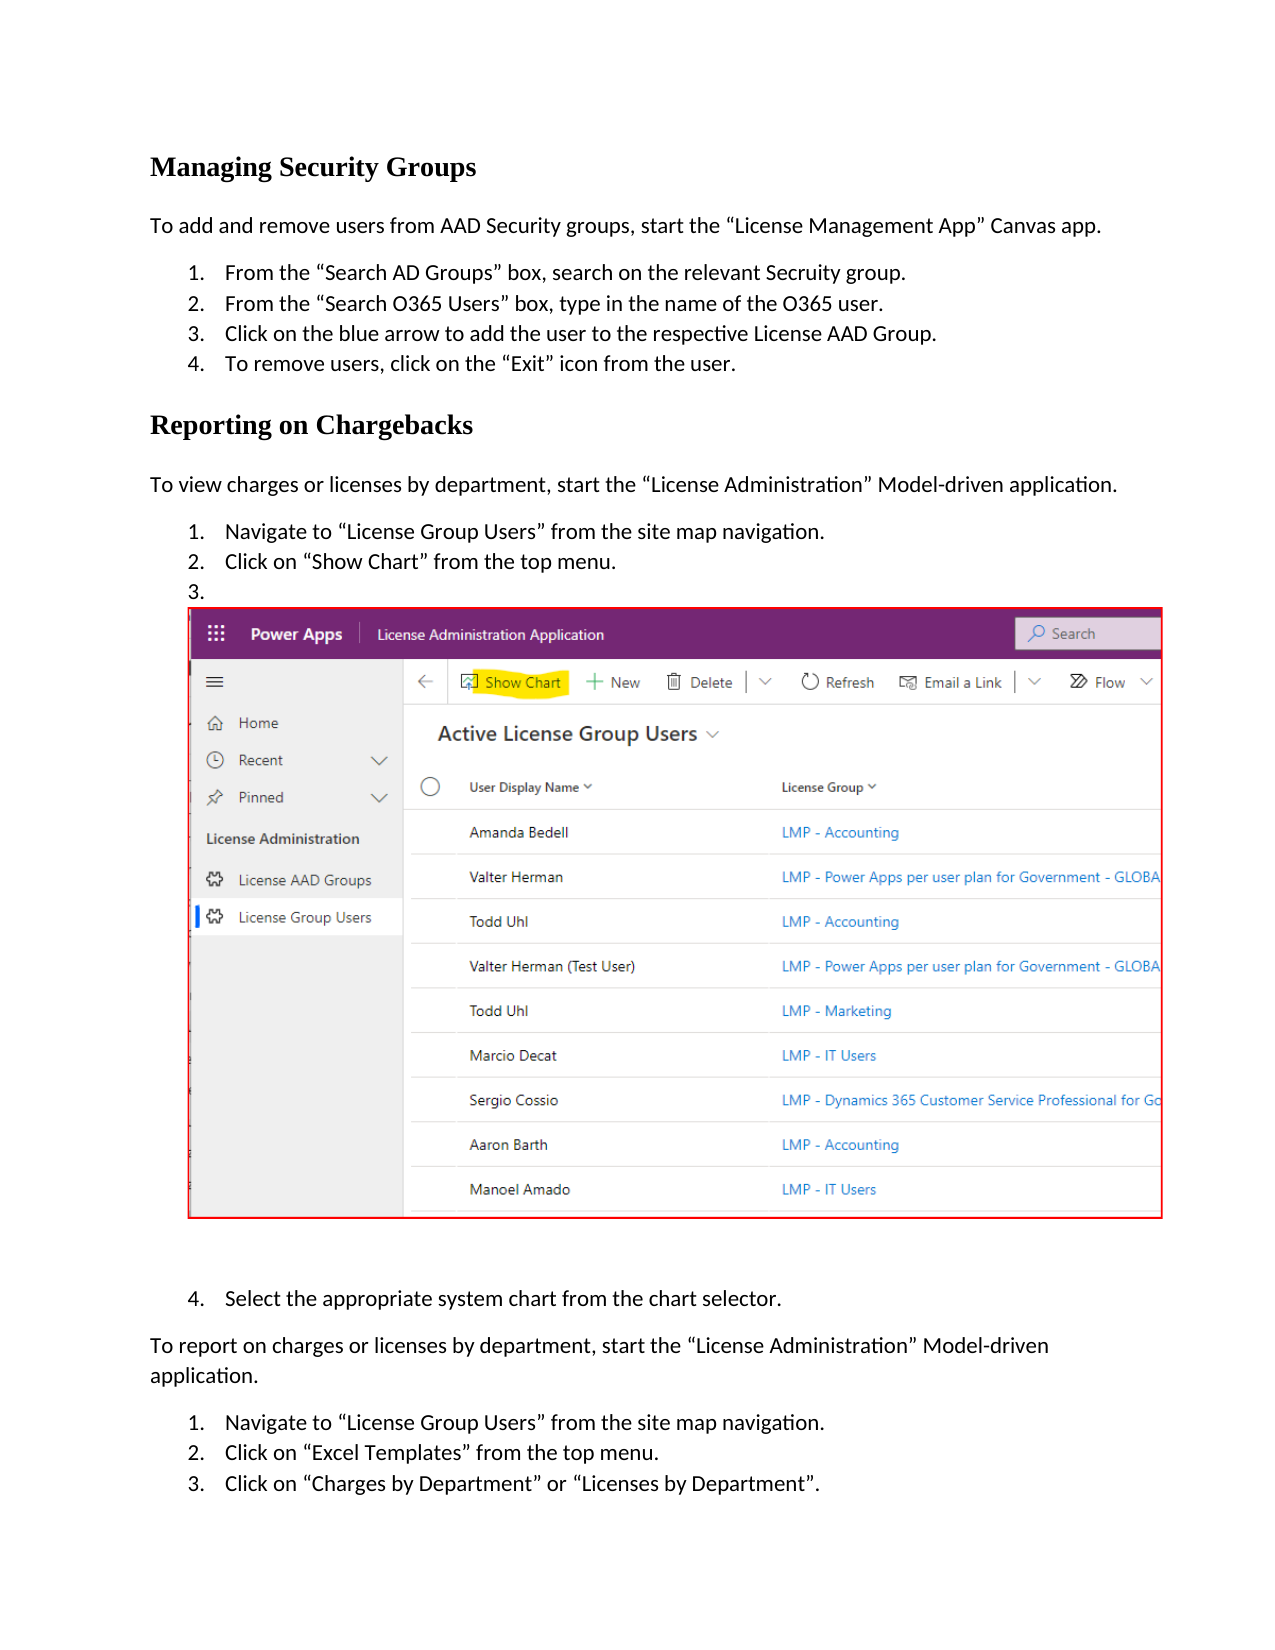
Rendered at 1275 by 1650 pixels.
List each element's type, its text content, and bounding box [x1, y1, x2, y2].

list From the “Search O365 Users” box, type in the name of the O365 user. [187, 289, 1125, 317]
list From the “Search AD Groups” box, search on the relevant Secruity group. [187, 258, 1125, 286]
text To view charges or licenses by department, start the “License Administration” Model-driven application. [150, 470, 1125, 498]
list Click on “Charges by Department” or “Licenses by Department”. [187, 1469, 1125, 1497]
list Navigate to “License Group Users” from the site map navigation. [187, 1408, 1125, 1436]
list Click on “Show Chart” from the top menu. [187, 547, 1125, 575]
subtitle Managing Security Groups [150, 150, 1125, 182]
list Navigate to “License Group Users” from the site map navigation. [187, 517, 1125, 545]
text To report on charges or licenses by department, start the “License Administration” Model-driven application. [150, 1331, 1125, 1389]
subtitle Reporting on Chargebacks [150, 408, 1125, 441]
list Click on the blue arrow to add the user to the respective License AAD Group. [187, 319, 1125, 347]
picture [187, 607, 1163, 1219]
list To remove users, click on the “Exit” icon from the user. [187, 349, 1125, 377]
list Click on “Excel Templates” from the top menu. [187, 1438, 1125, 1467]
text To add and remove users from AAD Security groups, start the “License Management App” Canvas app. [150, 212, 1125, 239]
list Select the appropriate system chart from the chart selector. [187, 1284, 1125, 1312]
